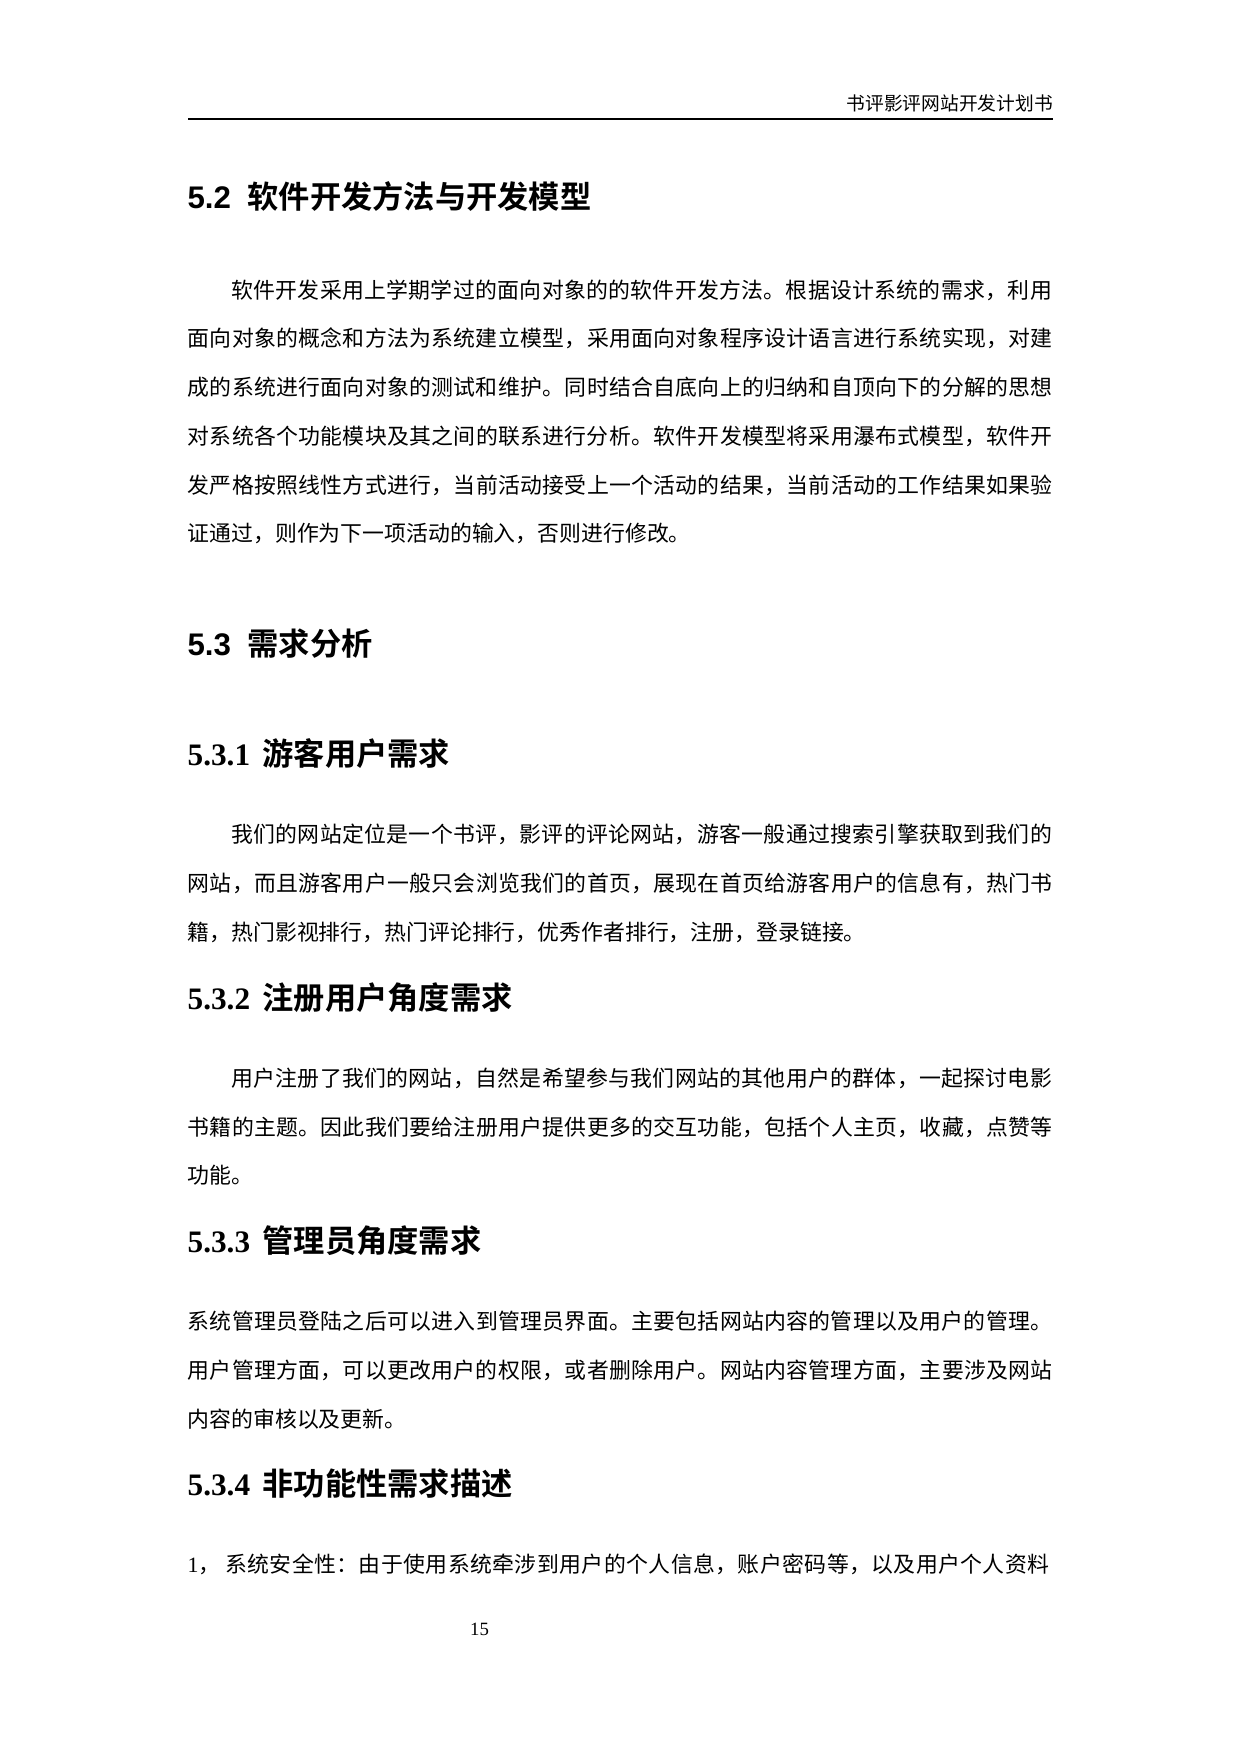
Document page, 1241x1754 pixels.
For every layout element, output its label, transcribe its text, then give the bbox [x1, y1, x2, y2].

text 系统管理员登陆之后可以进入到管理员界面。主要包括网站内容的管理以及用户的管理。用户管理方面，可以更改用户的权限，或者删除用户。网站内容管理方面，主要涉及网站内容的审核以及更新。 [187, 1304, 1053, 1434]
subtitle 非功能性需求描述 [187, 1449, 1053, 1514]
text 软件开发采用上学期学过的面向对象的的软件开发方法。根据设计系统的需求，利用面向对象的概念和方法为系统建立模型，采用面向对象程序设计语言进行系统实现，对建成的系统进行面向对象的测试和维护。同时结合自底向上的归纳和自顶向下的分解的思想对系统各个功能模块及其之间的联系进行分析。软件开发模型将采用瀑布式模型，软件开发严格按照线性方式进行，当前活动接受上一个活动的结果，当前活动的工作结果如果验证通过，则作为下一项活动的输入，否则进行修改。 [187, 272, 1053, 548]
text 用户注册了我们的网站，自然是希望参与我们网站的其他用户的群体，一起探讨电影书籍的主题。因此我们要给注册用户提供更多的交互功能，包括个人主页，收藏，点赞等功能。 [187, 1060, 1053, 1190]
subtitle 注册用户角度需求 [187, 963, 1053, 1028]
subtitle 需求分析 [187, 609, 1053, 674]
text 我们的网站定位是一个书评，影评的评论网站，游客一般通过搜索引擎获取到我们的网站，而且游客用户一般只会浏览我们的首页，展现在首页给游客用户的信息有，热门书籍，热门影视排行，热门评论排行，优秀作者排行，注册，登录链接。 [187, 817, 1053, 947]
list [187, 1547, 1053, 1579]
subtitle 游客用户需求 [187, 719, 1053, 784]
subtitle 软件开发方法与开发模型 [187, 162, 1053, 227]
subtitle 管理员角度需求 [187, 1206, 1053, 1271]
